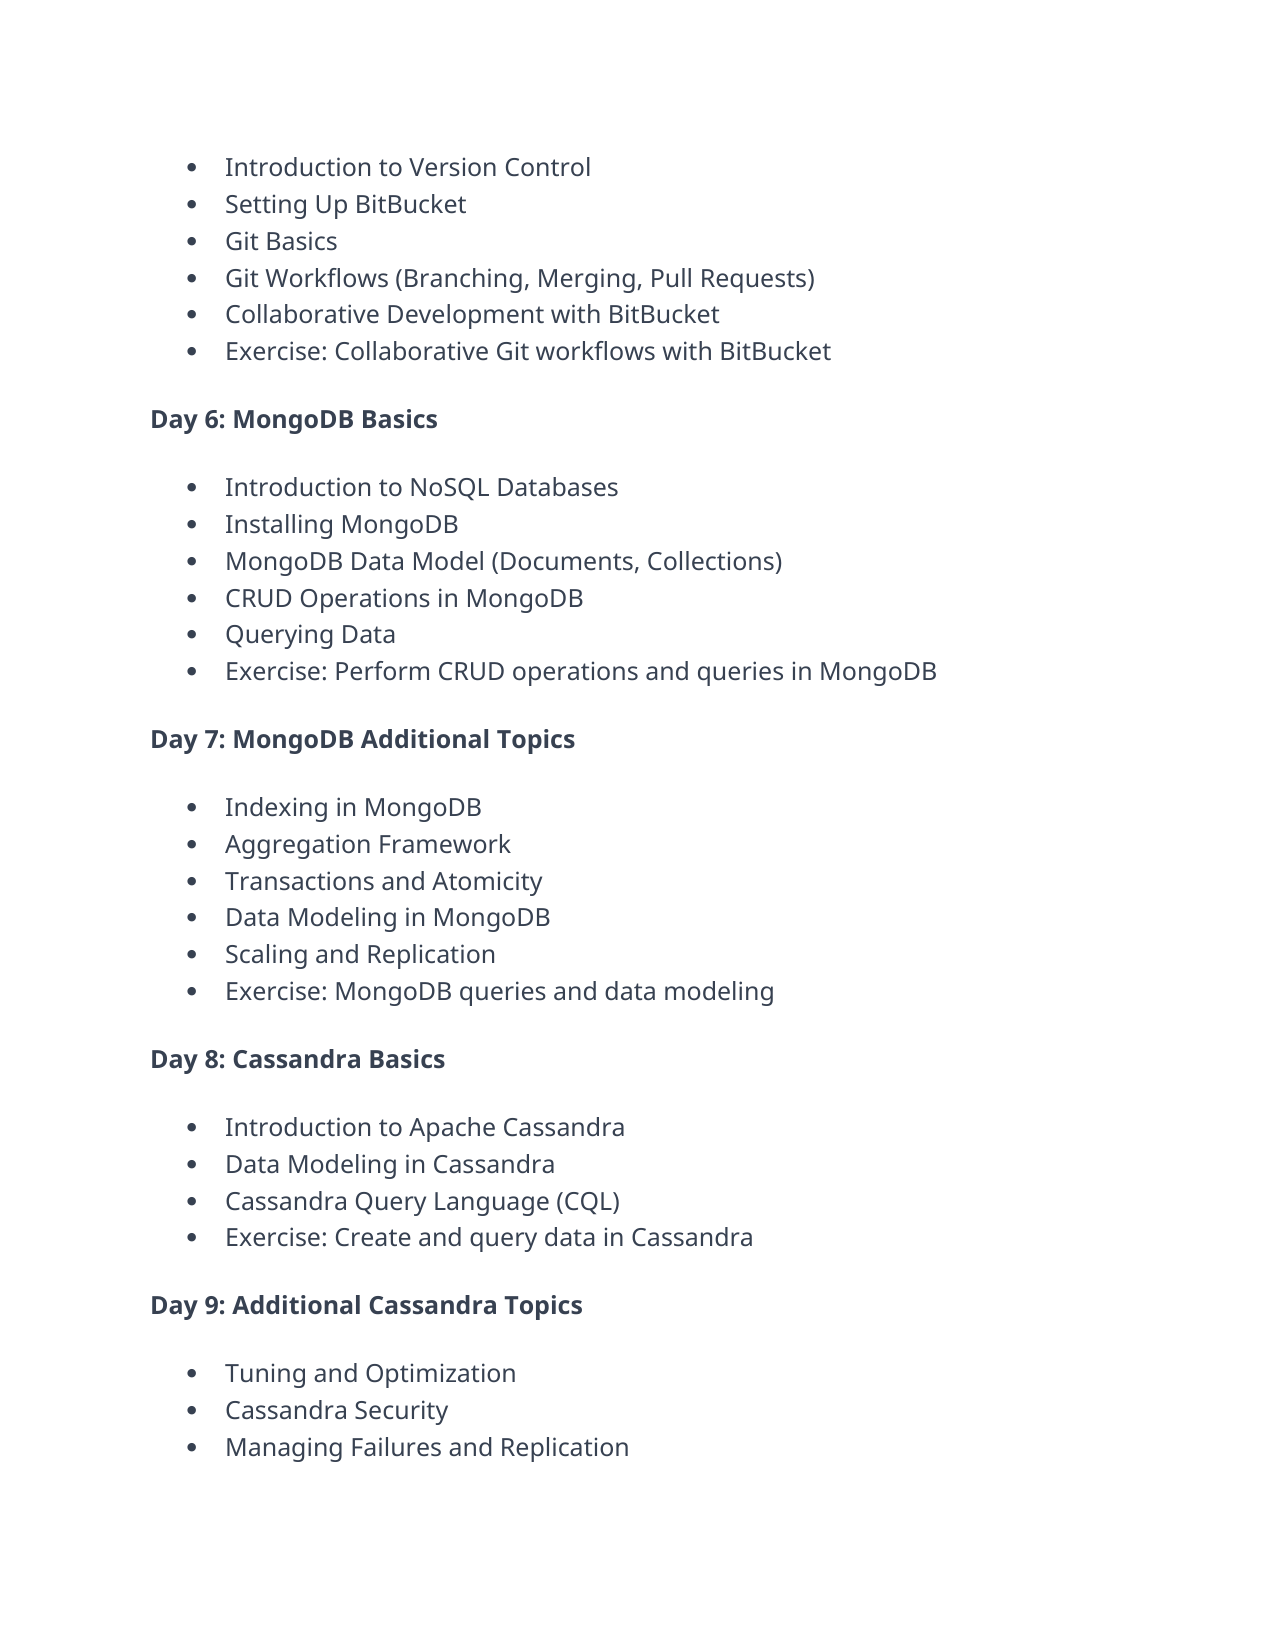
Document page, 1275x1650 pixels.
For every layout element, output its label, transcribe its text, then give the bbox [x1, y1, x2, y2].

text Day 8: Cassandra Basics [150, 1042, 1125, 1076]
list Collaborative Development with BitBucket [187, 297, 1125, 331]
text Day 7: MongoDB Additional Topics [150, 722, 1125, 756]
list Exercise: MongoDB queries and data modeling [187, 974, 1125, 1008]
text Day 9: Additional Cassandra Topics [150, 1288, 1125, 1322]
list Exercise: Perform CRUD operations and queries in MongoDB [187, 654, 1125, 688]
list Introduction to NoSQL Databases [187, 470, 1125, 504]
list Querying Data [187, 617, 1125, 651]
list Transactions and Atomicity [187, 863, 1125, 897]
list Tuning and Optimization [187, 1356, 1125, 1390]
list Data Modeling in MongoDB [187, 900, 1125, 934]
list Cassandra Security [187, 1393, 1125, 1427]
list Indexing in MongoDB [187, 790, 1125, 824]
list Managing Failures and Replication [187, 1429, 1125, 1464]
list Introduction to Version Control [187, 150, 1125, 184]
list Exercise: Collaborative Git workflows with BitBucket [187, 334, 1125, 368]
list Introduction to Apache Cassandra [187, 1110, 1125, 1144]
list Exercise: Create and query data in Cassandra [187, 1220, 1125, 1254]
list Installing MongoDB [187, 507, 1125, 541]
list Setting Up BitBucket [187, 187, 1125, 221]
list Git Workflows (Branching, Merging, Pull Requests) [187, 260, 1125, 294]
list Aggregation Framework [187, 827, 1125, 861]
list Data Modeling in Cassandra [187, 1146, 1125, 1181]
list CRUD Operations in MongoDB [187, 580, 1125, 614]
list MongoDB Data Model (Documents, Collections) [187, 543, 1125, 577]
text Day 6: MongoDB Basics [150, 402, 1125, 436]
list Git Basics [187, 223, 1125, 258]
list Scaling and Replication [187, 937, 1125, 971]
list Cassandra Query Language (CQL) [187, 1183, 1125, 1217]
